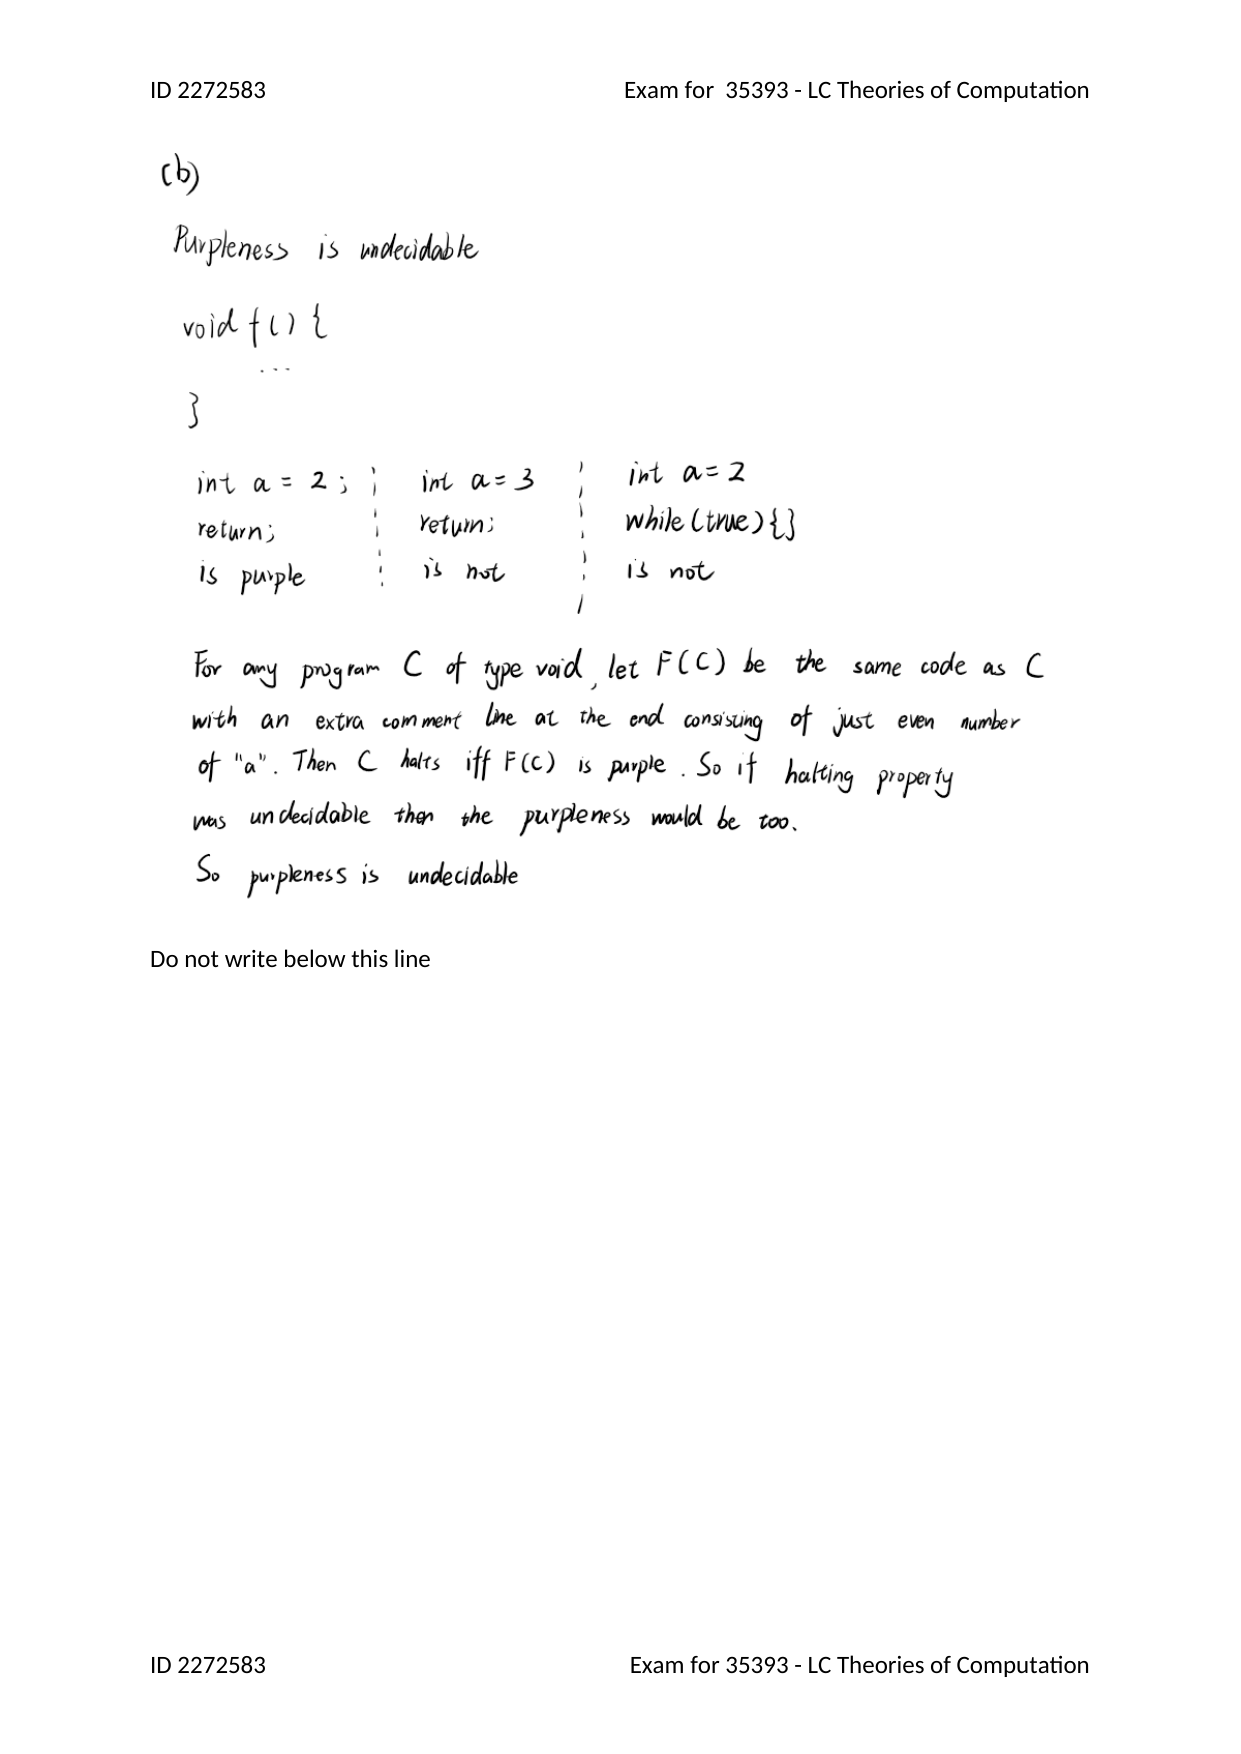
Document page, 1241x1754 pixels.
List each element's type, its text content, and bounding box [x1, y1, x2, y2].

picture [150, 150, 1090, 913]
text Do not write below this line [150, 943, 1090, 974]
